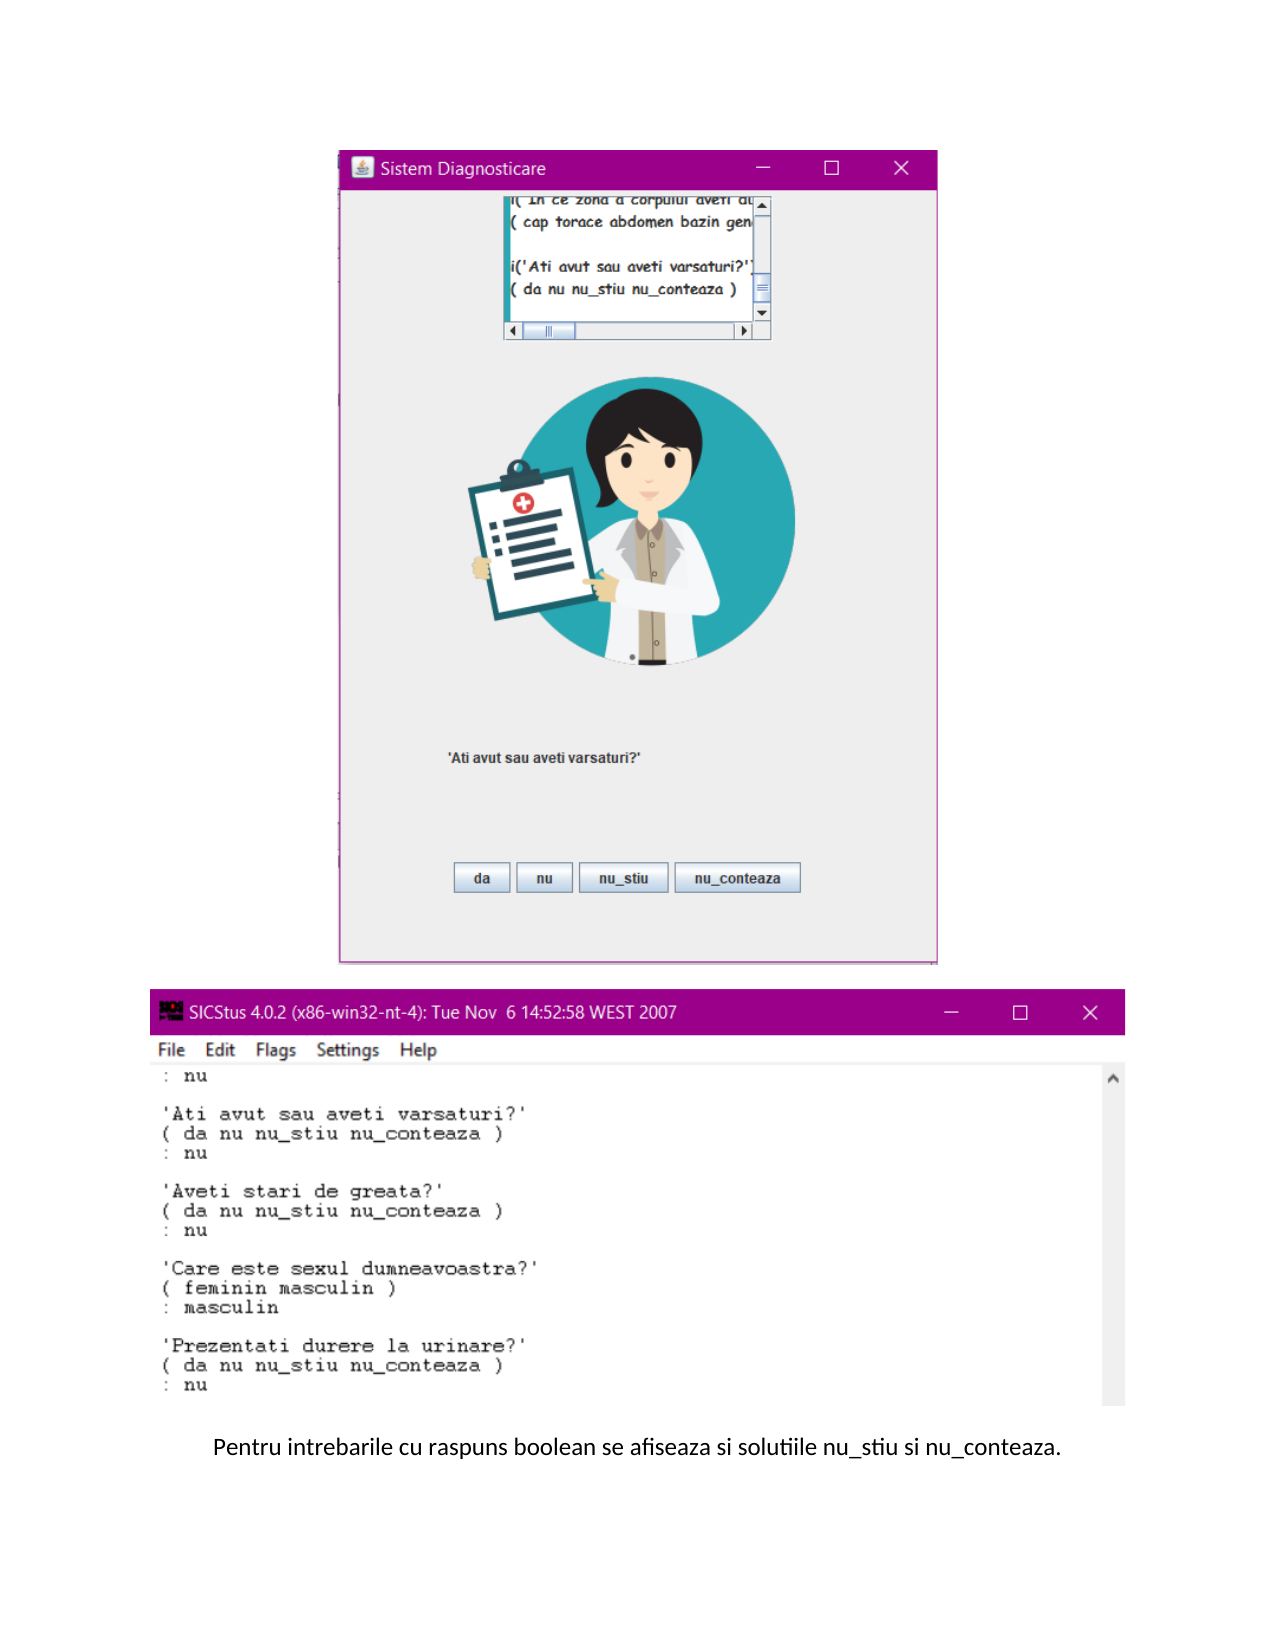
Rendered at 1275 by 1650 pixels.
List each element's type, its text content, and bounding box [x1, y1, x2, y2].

picture [337, 150, 938, 965]
text Pentru intrebarile cu raspuns boolean se afiseaza si solutiile nu_stiu si nu_conteaza. [150, 1431, 1125, 1461]
picture [150, 989, 1125, 1406]
